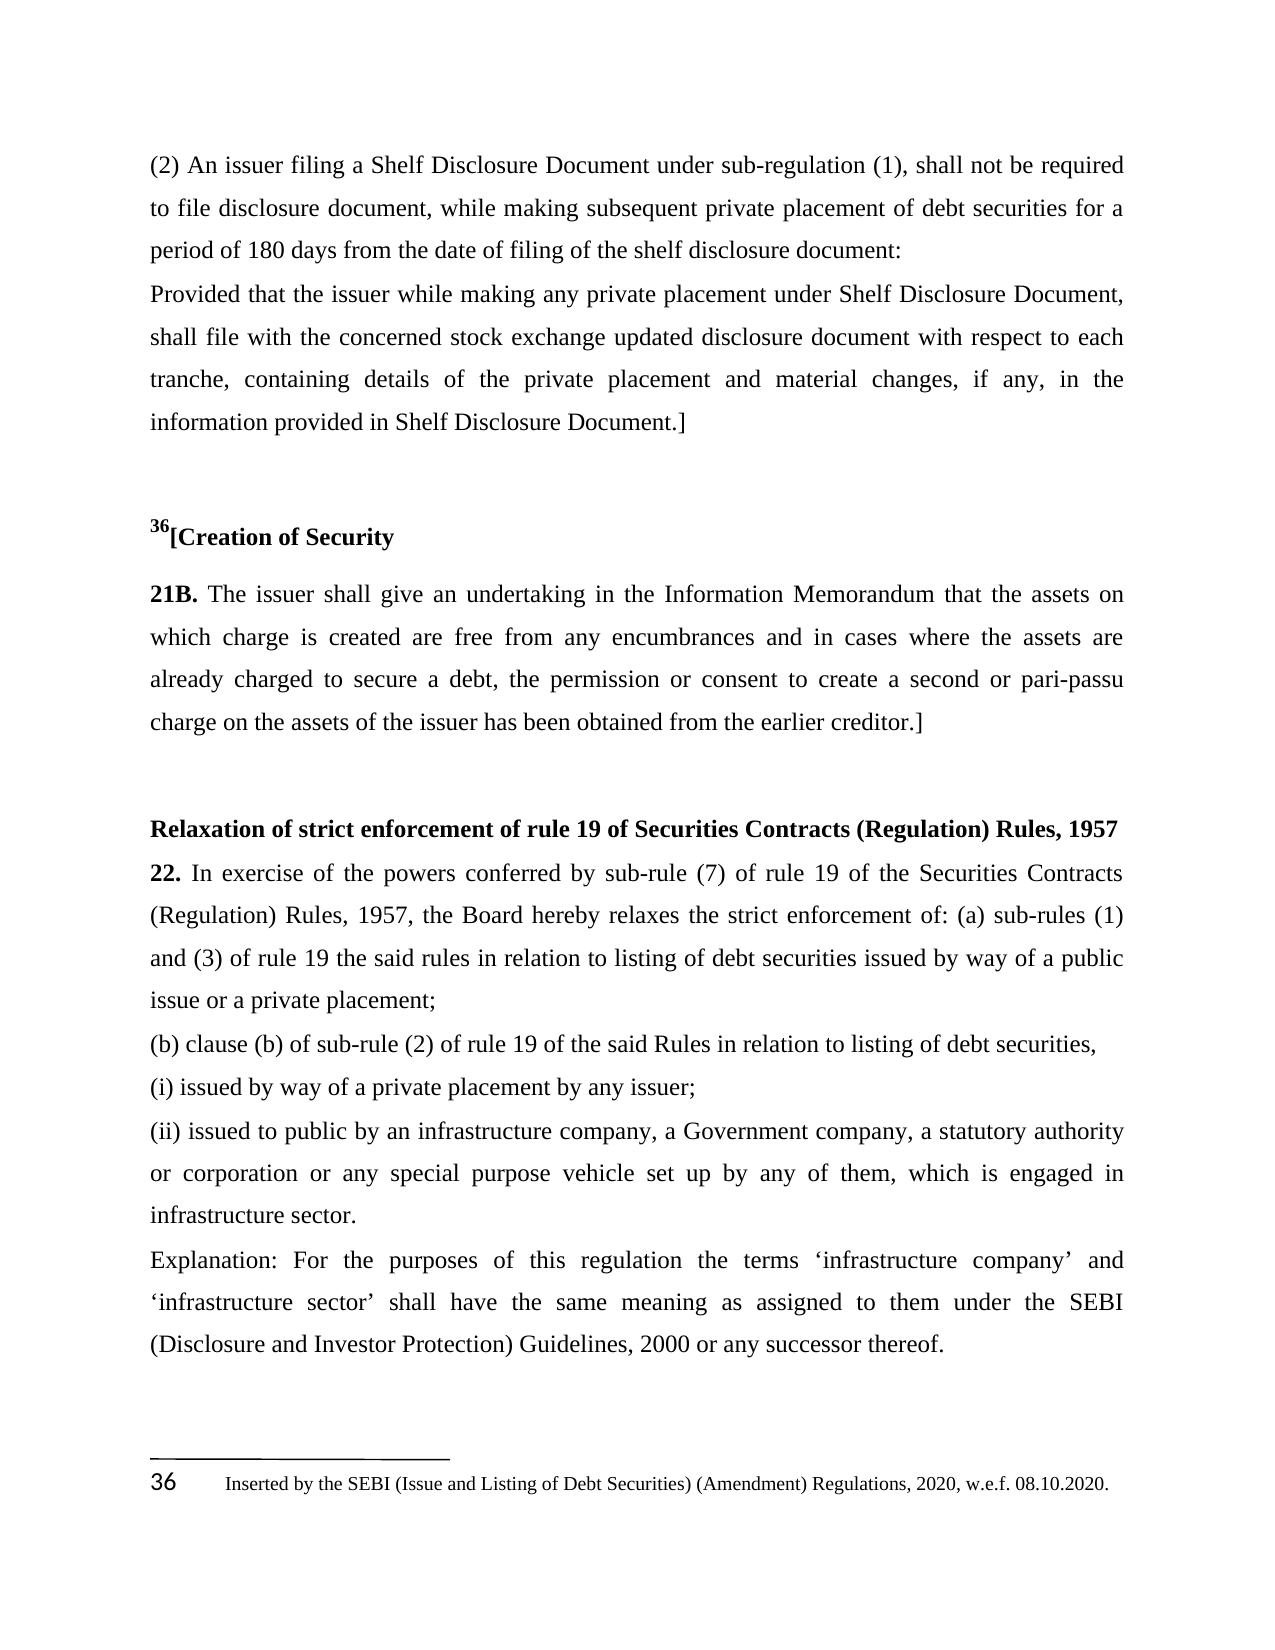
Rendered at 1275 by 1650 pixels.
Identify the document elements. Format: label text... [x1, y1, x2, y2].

list In exercise of the powers conferred by sub-rule (7) of rule 19 of the Securities Contracts (Regulation) Rules, 1957, the Board hereby relaxes the strict enforcement of: (a) sub-rules (1) and (3) of rule 19 the said rules in relation to listing of debt securities issued by way of a public issue or a private placement; [150, 858, 1125, 1014]
text (ii) issued to public by an infrastructure company, a Government company, a statutory authority or corporation or any special purpose vehicle set up by any of them, which is engaged in infrastructure sector. [150, 1116, 1125, 1229]
text (i) issued by way of a private placement by any issuer; [150, 1072, 1125, 1101]
text Relaxation of strict enforcement of rule 19 of Securities Contracts (Regulation) Rules, 1957 [150, 814, 1125, 843]
text Provided that the issuer while making any private placement under Shelf Disclosure Document, shall file with the concerned stock exchange updated disclosure document with respect to each tranche, containing details of the private placement and material changes, if any, in the information provided in Shelf Disclosure Document.] [150, 279, 1125, 435]
list Inserted by the SEBI (Issue and Listing of Debt Securities) (Amendment) Regulations, 2020, w.e.f. 08.10.2020. [150, 1465, 1125, 1497]
text Explanation: For the purposes of this regulation the terms ‘infrastructure company’ and ‘infrastructure sector’ shall have the same meaning as assigned to them under the SEBI (Disclosure and Investor Protection) Guidelines, 2000 or any successor thereof. [150, 1245, 1125, 1358]
list An issuer filing a Shelf Disclosure Document under sub-regulation (1), shall not be required to file disclosure document, while making subsequent private placement of debt securities for a period of 180 days from the date of filing of the shelf disclosure document: [150, 151, 1125, 264]
text 36[Creation of Security [150, 515, 1125, 553]
text (b) clause (b) of sub-rule (2) of rule 19 of the said Rules in relation to listing of debt securities, [150, 1029, 1125, 1057]
text 21B. The issuer shall give an undertaking in the Information Memorandum that the assets on which charge is created are free from any encumbrances and in cases where the assets are already charged to secure a debt, the permission or consent to create a second or pari-passu charge on the assets of the issuer has been obtained from the earlier creditor.] [150, 579, 1125, 735]
